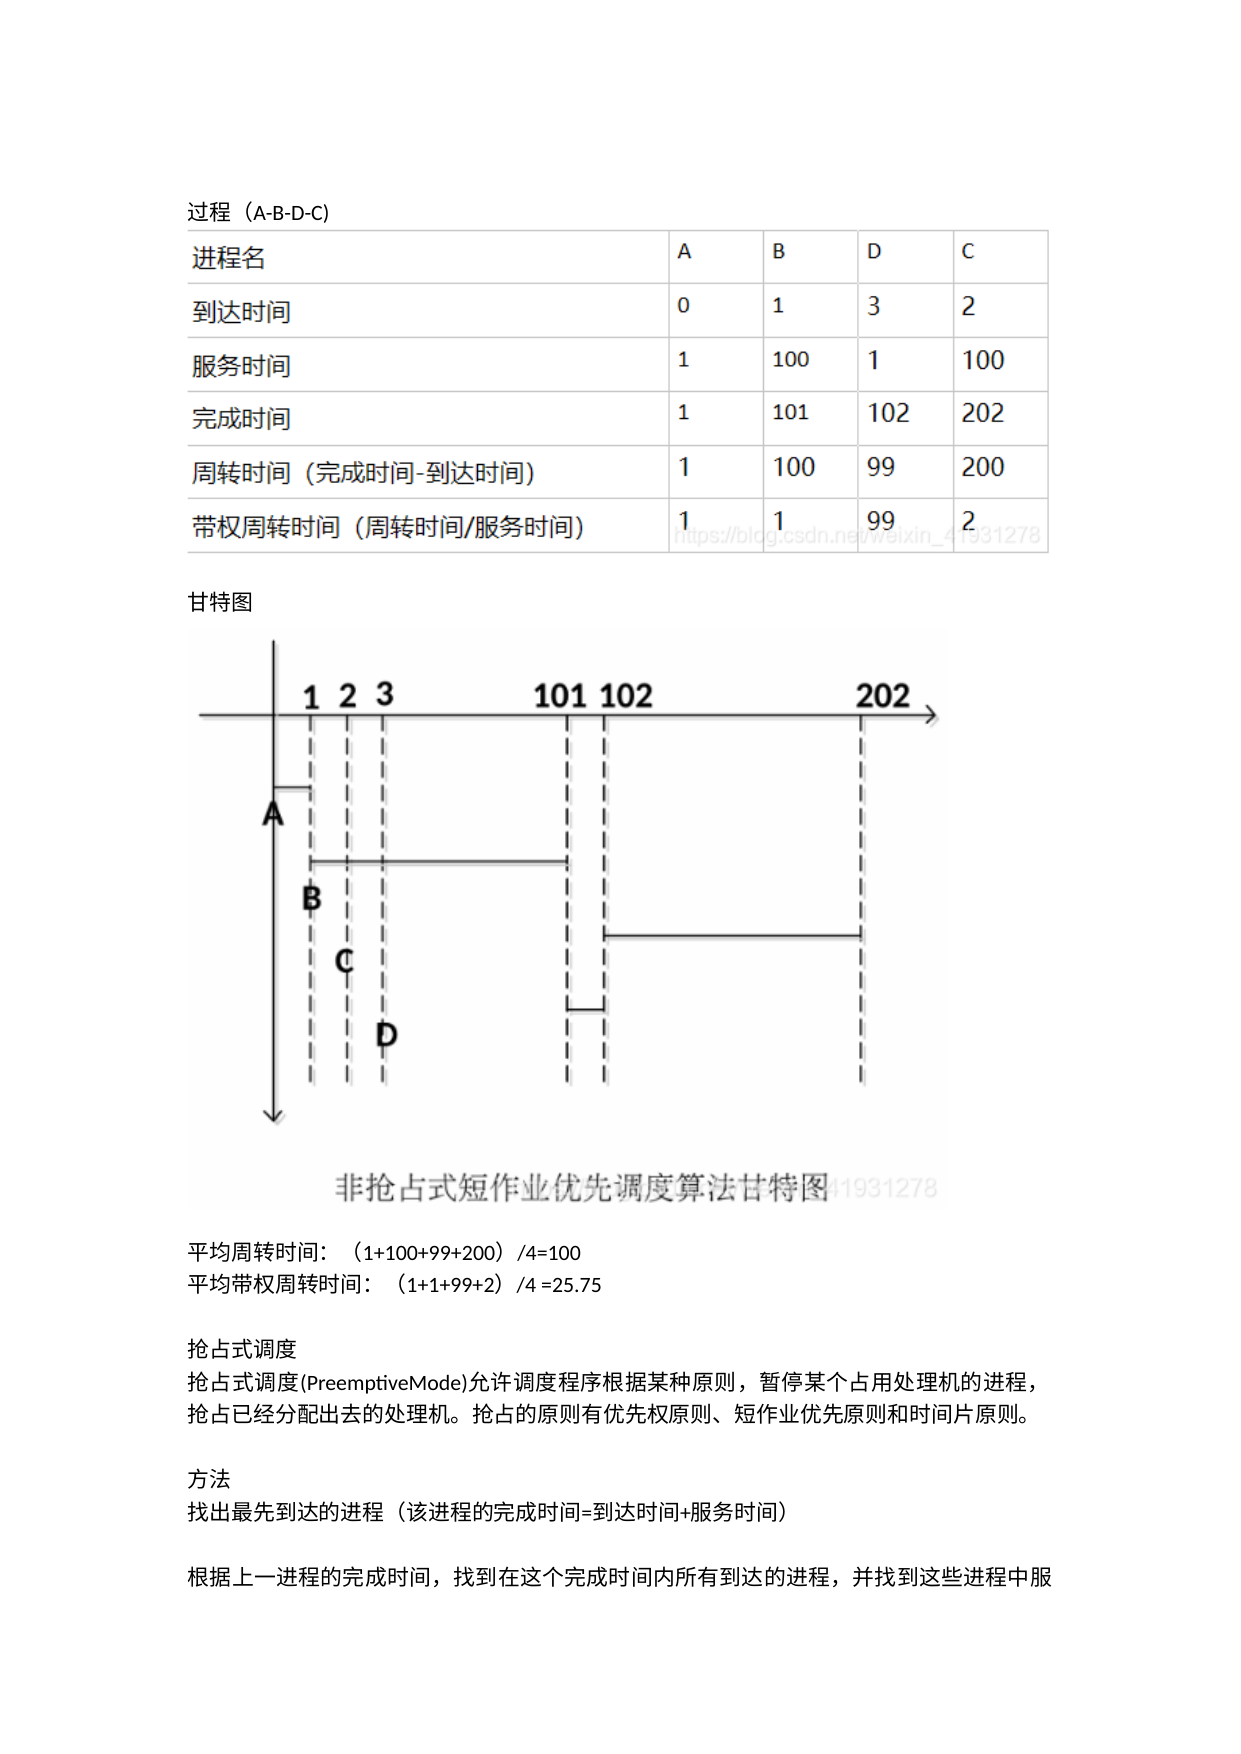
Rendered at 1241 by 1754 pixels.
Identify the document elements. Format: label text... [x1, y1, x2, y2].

text 找出最先到达的进程（该进程的完成时间=到达时间+服务时间） [187, 1494, 1053, 1527]
text 平均周转时间：（1+100+99+200）/4=100 [187, 1234, 1053, 1267]
text 抢占式调度(PreemptiveMode)允许调度程序根据某种原则，暂停某个占用处理机的进程，抢占已经分配出去的处理机。抢占的原则有优先权原则、短作业优先原则和时间片原则。 [187, 1364, 1053, 1429]
picture [187, 617, 952, 1217]
picture [187, 227, 1053, 560]
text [187, 1559, 1053, 1592]
text 抢占式调度 [187, 1332, 1053, 1364]
text 过程（A-B-D-C) [187, 194, 1053, 227]
text 甘特图 [187, 584, 1053, 617]
text 方法 [187, 1462, 1053, 1494]
text 平均带权周转时间：（1+1+99+2）/4 =25.75 [187, 1267, 1053, 1299]
